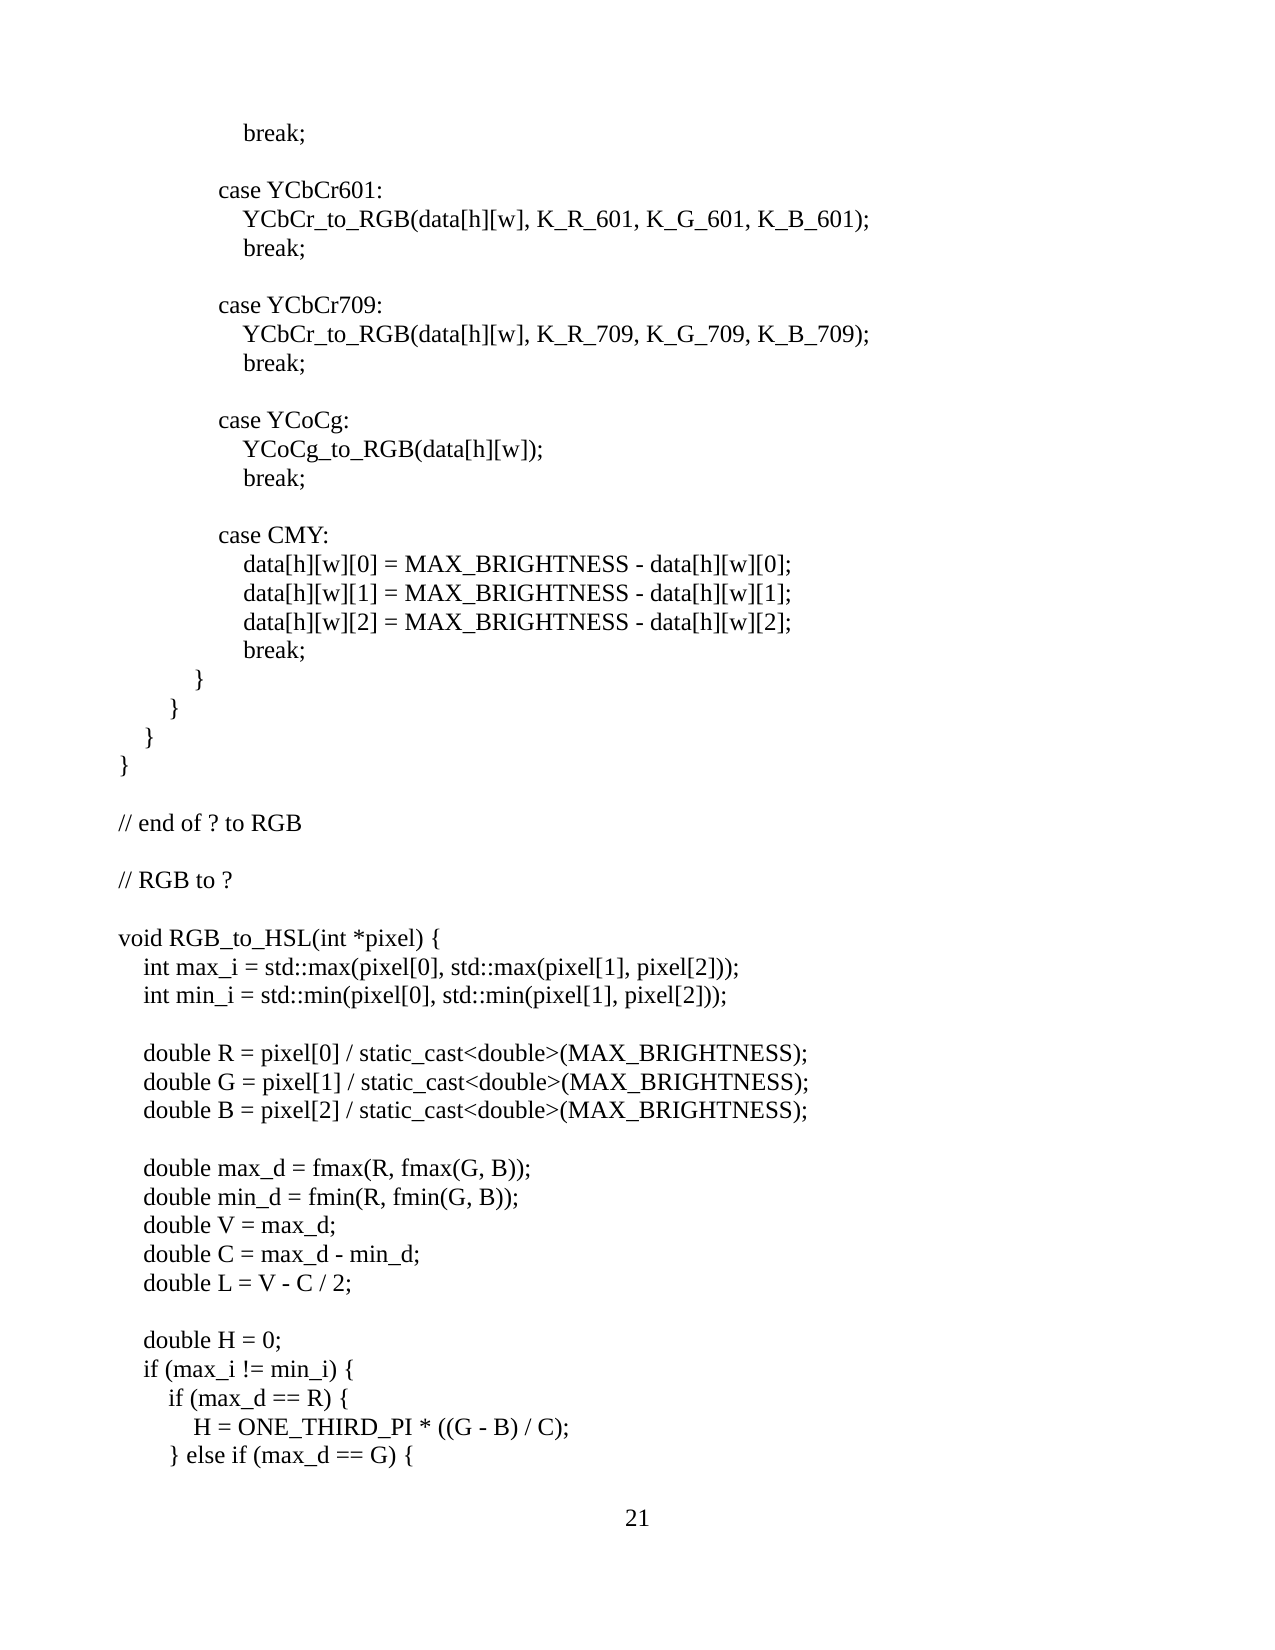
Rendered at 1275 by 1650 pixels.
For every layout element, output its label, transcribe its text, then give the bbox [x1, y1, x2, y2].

text break; [118, 348, 1157, 377]
text break; [118, 233, 1157, 262]
text int max_i = std::max(pixel[0], std::max(pixel[1], pixel[2])); [118, 952, 1157, 981]
text } [118, 751, 1157, 779]
text YCoCg_to_RGB(data[h][w]); [118, 434, 1157, 463]
text double R = pixel[0] / static_cast<double>(MAX_BRIGHTNESS); [118, 1038, 1157, 1067]
text data[h][w][1] = MAX_BRIGHTNESS - data[h][w][1]; [118, 578, 1157, 607]
text H = ONE_THIRD_PI * ((G - B) / C); [118, 1412, 1157, 1441]
text // end of ? to RGB [118, 808, 1157, 837]
text double C = max_d - min_d; [118, 1239, 1157, 1268]
text data[h][w][0] = MAX_BRIGHTNESS - data[h][w][0]; [118, 549, 1157, 578]
text data[h][w][2] = MAX_BRIGHTNESS - data[h][w][2]; [118, 607, 1157, 636]
text } [118, 664, 1157, 693]
text break; [118, 463, 1157, 492]
text double max_d = fmax(R, fmax(G, B)); [118, 1153, 1157, 1182]
text case YCbCr601: [118, 176, 1157, 204]
text YCbCr_to_RGB(data[h][w], K_R_601, K_G_601, K_B_601); [118, 204, 1157, 233]
text double V = max_d; [118, 1211, 1157, 1239]
text double H = 0; [118, 1326, 1157, 1354]
text // RGB to ? [118, 866, 1157, 894]
text int min_i = std::min(pixel[0], std::min(pixel[1], pixel[2])); [118, 981, 1157, 1009]
text YCbCr_to_RGB(data[h][w], K_R_709, K_G_709, K_B_709); [118, 319, 1157, 348]
text if (max_d == R) { [118, 1383, 1157, 1412]
text case YCbCr709: [118, 291, 1157, 319]
text double G = pixel[1] / static_cast<double>(MAX_BRIGHTNESS); [118, 1067, 1157, 1096]
text if (max_i != min_i) { [118, 1354, 1157, 1383]
text } else if (max_d == G) { [118, 1441, 1157, 1469]
text double min_d = fmin(R, fmin(G, B)); [118, 1182, 1157, 1211]
text void RGB_to_HSL(int *pixel) { [118, 923, 1157, 952]
text break; [118, 118, 1157, 147]
text double B = pixel[2] / static_cast<double>(MAX_BRIGHTNESS); [118, 1096, 1157, 1124]
text } [118, 693, 1157, 722]
text } [118, 722, 1157, 751]
text break; [118, 636, 1157, 664]
text double L = V - C / 2; [118, 1268, 1157, 1297]
text case CMY: [118, 521, 1157, 549]
text case YCoCg: [118, 406, 1157, 434]
